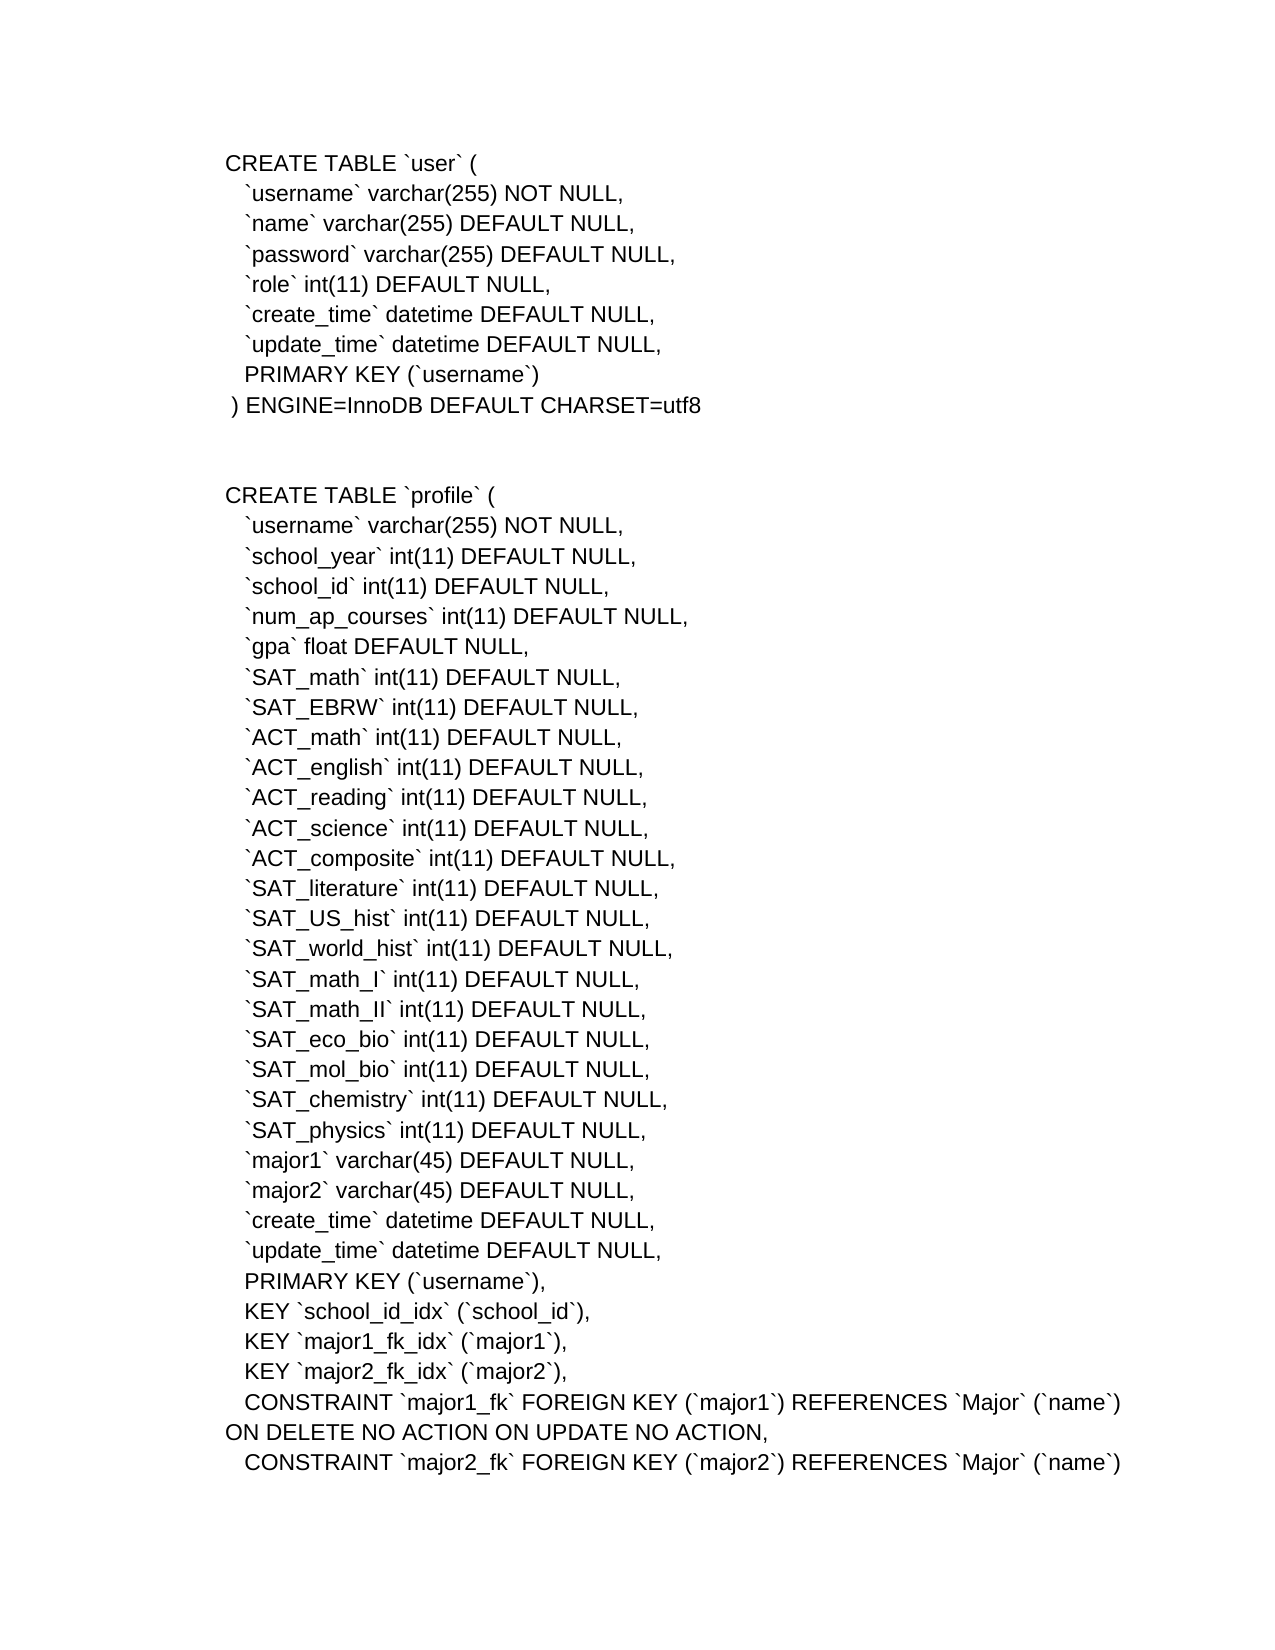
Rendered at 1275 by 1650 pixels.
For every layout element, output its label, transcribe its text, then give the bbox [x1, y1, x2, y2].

text `SAT_EBRW` int(11) DEFAULT NULL, [225, 694, 1125, 720]
text `password` varchar(255) DEFAULT NULL, [225, 241, 1125, 267]
text `gpa` float DEFAULT NULL, [225, 633, 1125, 660]
text `SAT_math` int(11) DEFAULT NULL, [225, 663, 1125, 690]
text `username` varchar(255) NOT NULL, [225, 180, 1125, 207]
text `SAT_world_hist` int(11) DEFAULT NULL, [225, 935, 1125, 962]
text `SAT_math_II` int(11) DEFAULT NULL, [225, 996, 1125, 1022]
text `ACT_english` int(11) DEFAULT NULL, [225, 754, 1125, 781]
text `num_ap_courses` int(11) DEFAULT NULL, [225, 603, 1125, 629]
text `create_time` datetime DEFAULT NULL, [225, 1207, 1125, 1234]
text `major1` varchar(45) DEFAULT NULL, [225, 1147, 1125, 1173]
text `SAT_US_hist` int(11) DEFAULT NULL, [225, 905, 1125, 932]
text `SAT_physics` int(11) DEFAULT NULL, [225, 1117, 1125, 1143]
text `SAT_eco_bio` int(11) DEFAULT NULL, [225, 1026, 1125, 1052]
text `SAT_math_I` int(11) DEFAULT NULL, [225, 966, 1125, 992]
text `update_time` datetime DEFAULT NULL, [225, 1237, 1125, 1264]
text `school_year` int(11) DEFAULT NULL, [225, 543, 1125, 569]
text `ACT_reading` int(11) DEFAULT NULL, [225, 784, 1125, 811]
text CREATE TABLE `user` ( [225, 150, 1125, 176]
text KEY `major1_fk_idx` (`major1`), [225, 1328, 1125, 1354]
text KEY `school_id_idx` (`school_id`), [225, 1298, 1125, 1324]
text `SAT_literature` int(11) DEFAULT NULL, [225, 875, 1125, 901]
text `name` varchar(255) DEFAULT NULL, [225, 210, 1125, 237]
text CREATE TABLE `profile` ( [225, 482, 1125, 509]
text `ACT_science` int(11) DEFAULT NULL, [225, 814, 1125, 841]
text `school_id` int(11) DEFAULT NULL, [225, 573, 1125, 599]
text `major2` varchar(45) DEFAULT NULL, [225, 1177, 1125, 1203]
text `SAT_chemistry` int(11) DEFAULT NULL, [225, 1086, 1125, 1113]
text `username` varchar(255) NOT NULL, [225, 512, 1125, 539]
text `update_time` datetime DEFAULT NULL, [225, 331, 1125, 358]
text KEY `major2_fk_idx` (`major2`), [225, 1358, 1125, 1385]
text ) ENGINE=InnoDB DEFAULT CHARSET=utf8 [225, 392, 1125, 418]
text `SAT_mol_bio` int(11) DEFAULT NULL, [225, 1056, 1125, 1083]
text `ACT_composite` int(11) DEFAULT NULL, [225, 845, 1125, 871]
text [225, 1449, 1125, 1475]
text PRIMARY KEY (`username`), [225, 1268, 1125, 1294]
text CONSTRAINT `major1_fk` FOREIGN KEY (`major1`) REFERENCES `Major` (`name`) ON DELETE NO ACTION ON UPDATE NO ACTION, [225, 1388, 1125, 1445]
text `ACT_math` int(11) DEFAULT NULL, [225, 724, 1125, 750]
text `create_time` datetime DEFAULT NULL, [225, 301, 1125, 327]
text PRIMARY KEY (`username`) [225, 361, 1125, 388]
text `role` int(11) DEFAULT NULL, [225, 271, 1125, 297]
